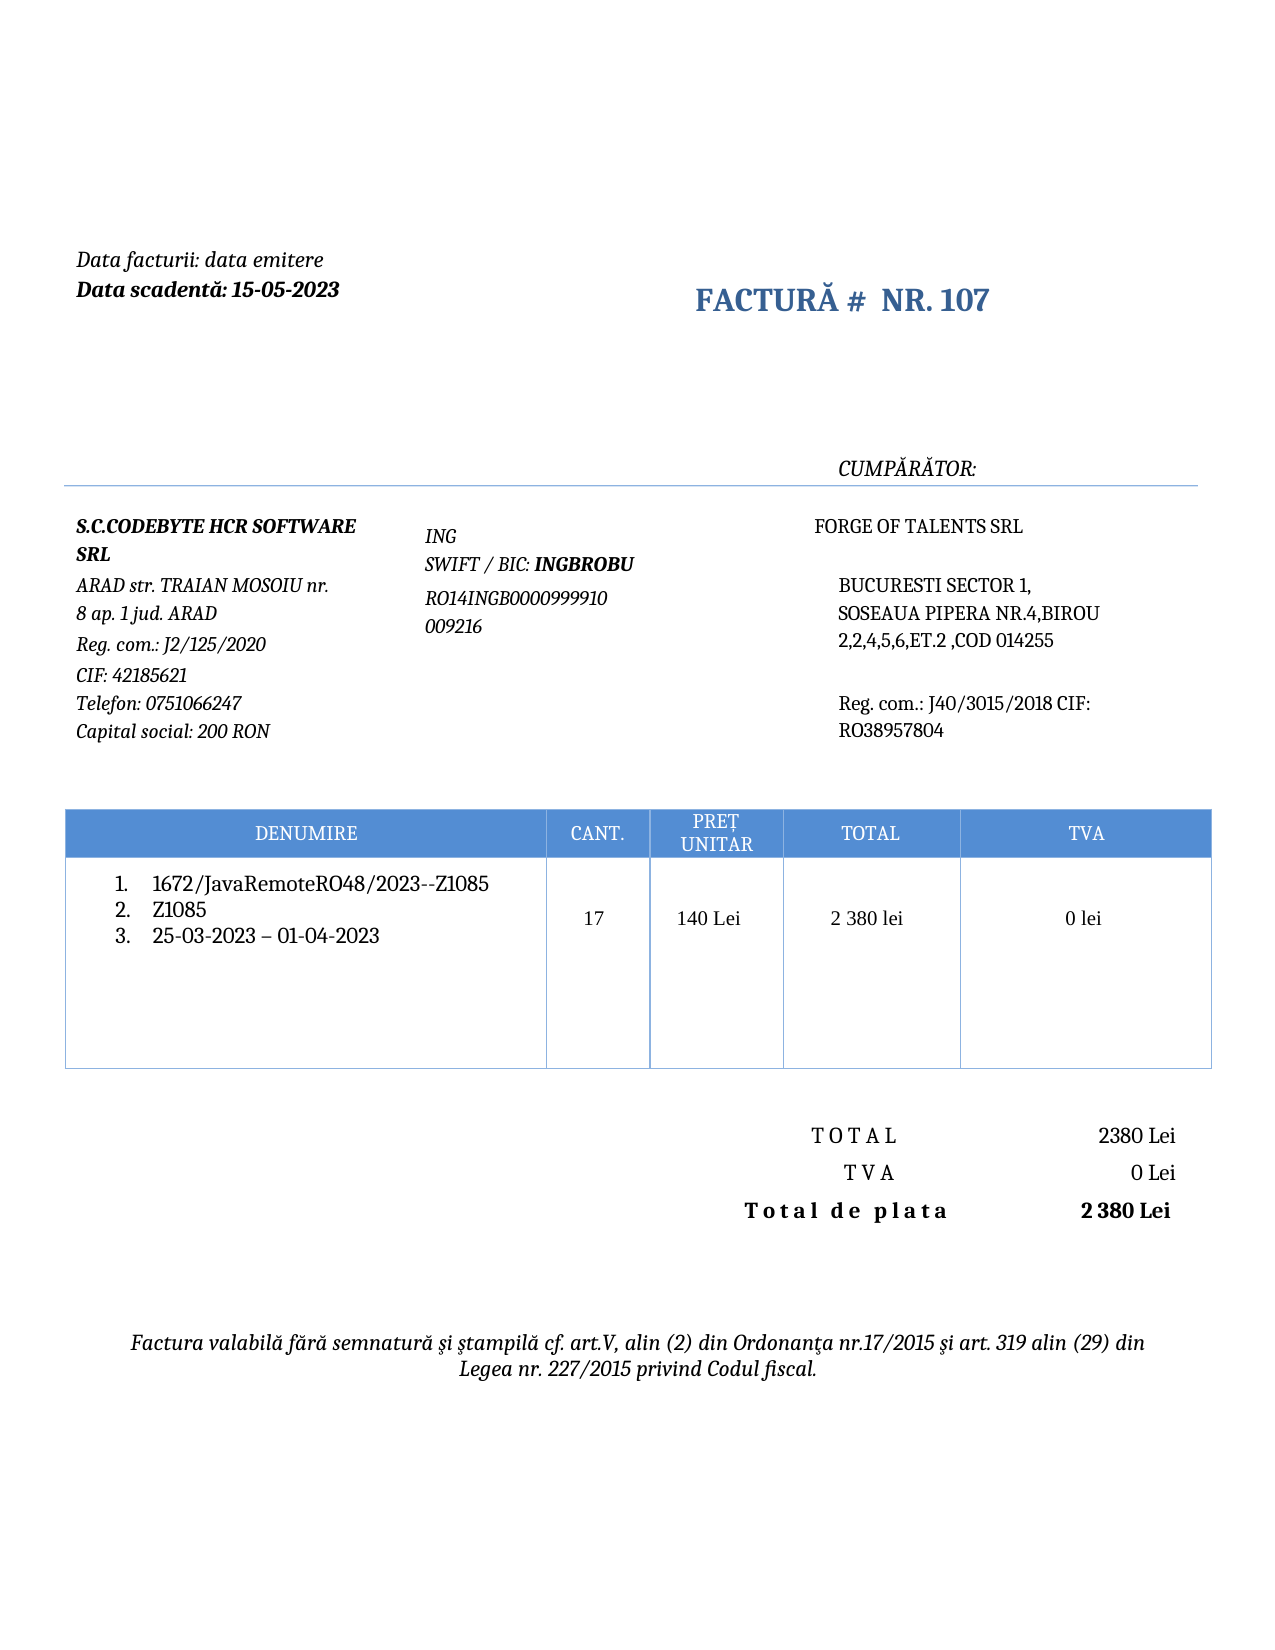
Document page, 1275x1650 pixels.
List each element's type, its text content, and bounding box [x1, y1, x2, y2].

table_header DENUMIRE [66, 810, 546, 857]
table_header TVA [961, 810, 1211, 857]
text Data facturii: data emitere [76, 247, 438, 273]
text BUCURESTI SECTOR 1, SOSEAUA PIPERA NR.4,BIROU 2,2,4,5,6,ET.2 ,COD 014255 [838, 574, 1113, 653]
text T o t a l d e p l a t a 2 380 Lei [744, 1197, 1223, 1224]
table_header PREȚ UNITAR [651, 810, 783, 857]
table_cell 2 380 lei [784, 858, 960, 1068]
text T V A 0 Lei [52, 1160, 1176, 1186]
table_cell 1672/JavaRemoteRO48/2023--Z1085 Z1085 25-03-2023 – 01-04-2023 [66, 858, 546, 1068]
text Legea nr. 227/2015 privind Codul fiscal. [108, 1355, 1170, 1382]
text Data scadentă: 15-05-2023 [76, 277, 436, 303]
text T O T A L 2380 Lei [52, 1123, 1176, 1149]
text Reg. com.: J40/3015/2018 CIF: RO38957804 [838, 692, 1113, 743]
text RO14INGB0000999910009216FORGE OF TALENTS SRL [425, 587, 613, 638]
text CUMPĂRĂTOR: [838, 456, 1223, 482]
text Reg. com.: J2/125/2020 [76, 632, 343, 656]
text ING [425, 525, 668, 549]
table_cell 140 Lei [651, 858, 783, 1068]
text CIF: 42185621 [76, 664, 343, 688]
table_header TOTAL [784, 810, 960, 857]
text SWIFT / BIC: INGBROBU [425, 553, 668, 577]
text ARAD str. TRAIAN MOSOIU nr. 8 ap. 1 jud. ARAD [76, 574, 343, 625]
text Telefon: 0751066247 [76, 691, 376, 716]
text Capital social: 200 RON [76, 719, 376, 743]
text S.C.CODEBYTE HCR SOFTWARE SRL [76, 515, 373, 566]
title FACTURĂ # NR. 107 [695, 281, 1223, 320]
table_cell 17 [547, 858, 649, 1068]
table_header CANT. [547, 810, 649, 857]
table_cell 0 lei [961, 858, 1211, 1068]
text Factura valabilă fără semnatură şi ştampilă cf. art.V, alin (2) din Ordonanţa nr.17/2015 şi art. 319 alin (29) din [108, 1329, 1169, 1355]
